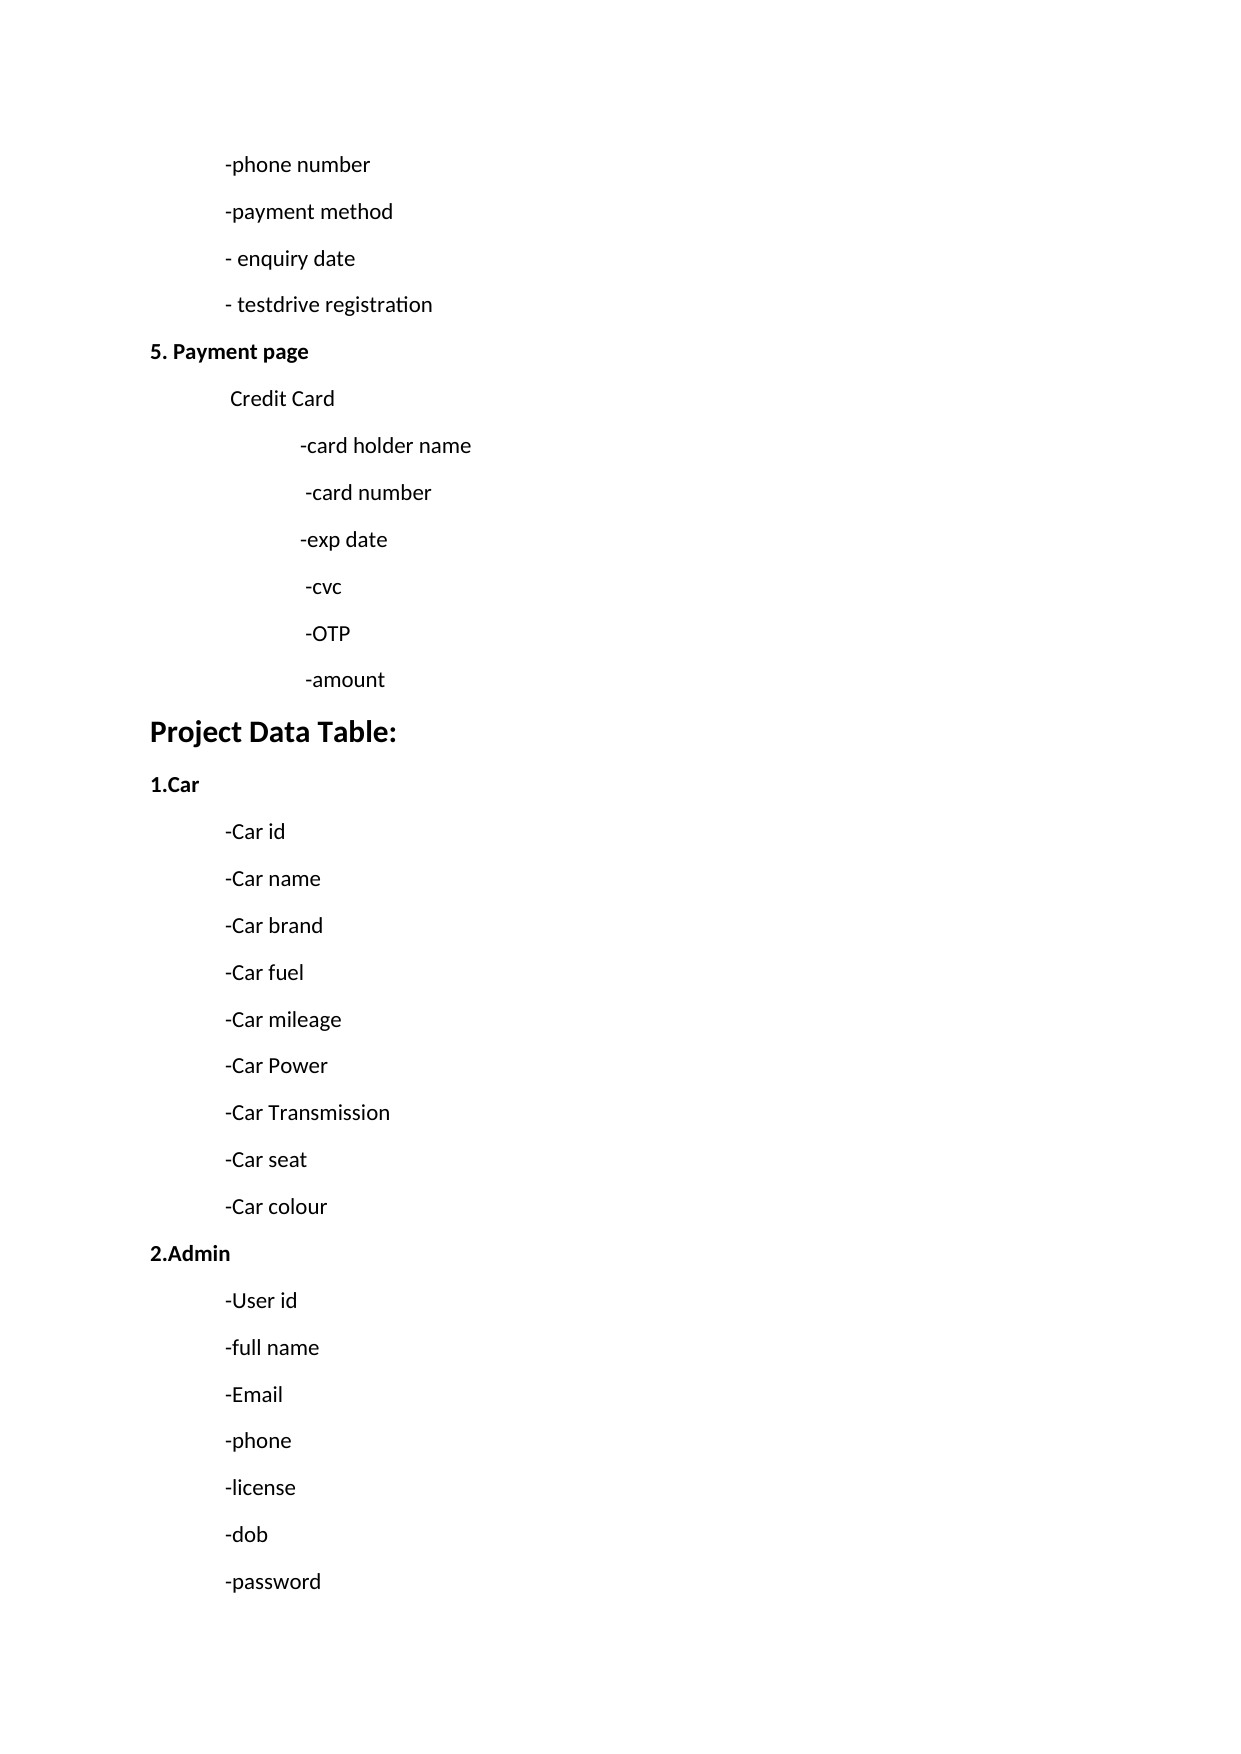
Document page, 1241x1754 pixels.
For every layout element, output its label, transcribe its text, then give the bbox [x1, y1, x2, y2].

text -Car id [150, 817, 1090, 845]
text -Car brand [150, 911, 1090, 939]
text -Car mileage [150, 1005, 1090, 1033]
text -phone [150, 1427, 1090, 1454]
text -card holder name [225, 431, 1090, 459]
text 5. Payment page [150, 337, 1090, 366]
text - enquiry date [225, 244, 1090, 272]
text 2.Admin [150, 1239, 1090, 1267]
text -exp date [225, 525, 1090, 553]
text -dob [150, 1520, 1090, 1548]
text -full name [150, 1333, 1090, 1361]
text -Email [150, 1380, 1090, 1408]
text -card number [225, 478, 1090, 506]
text Project Data Table: [150, 712, 1090, 751]
text -Car colour [150, 1192, 1090, 1220]
text -amount [225, 666, 1090, 694]
text -Car fuel [150, 958, 1090, 986]
text -Car name [150, 864, 1090, 892]
text -User id [150, 1286, 1090, 1314]
text - testdrive registration [150, 291, 1090, 319]
text -Car seat [150, 1145, 1090, 1173]
text -Car Power [150, 1052, 1090, 1079]
text Credit Card [150, 384, 1090, 412]
text -license [150, 1473, 1090, 1501]
text -phone number [225, 150, 1090, 178]
text -OTP [225, 619, 1090, 647]
text -password [150, 1567, 1090, 1595]
text -cvc [225, 572, 1090, 600]
text 1.Car [150, 770, 1090, 798]
text -Car Transmission [150, 1098, 1090, 1126]
text -payment method [225, 197, 1090, 225]
